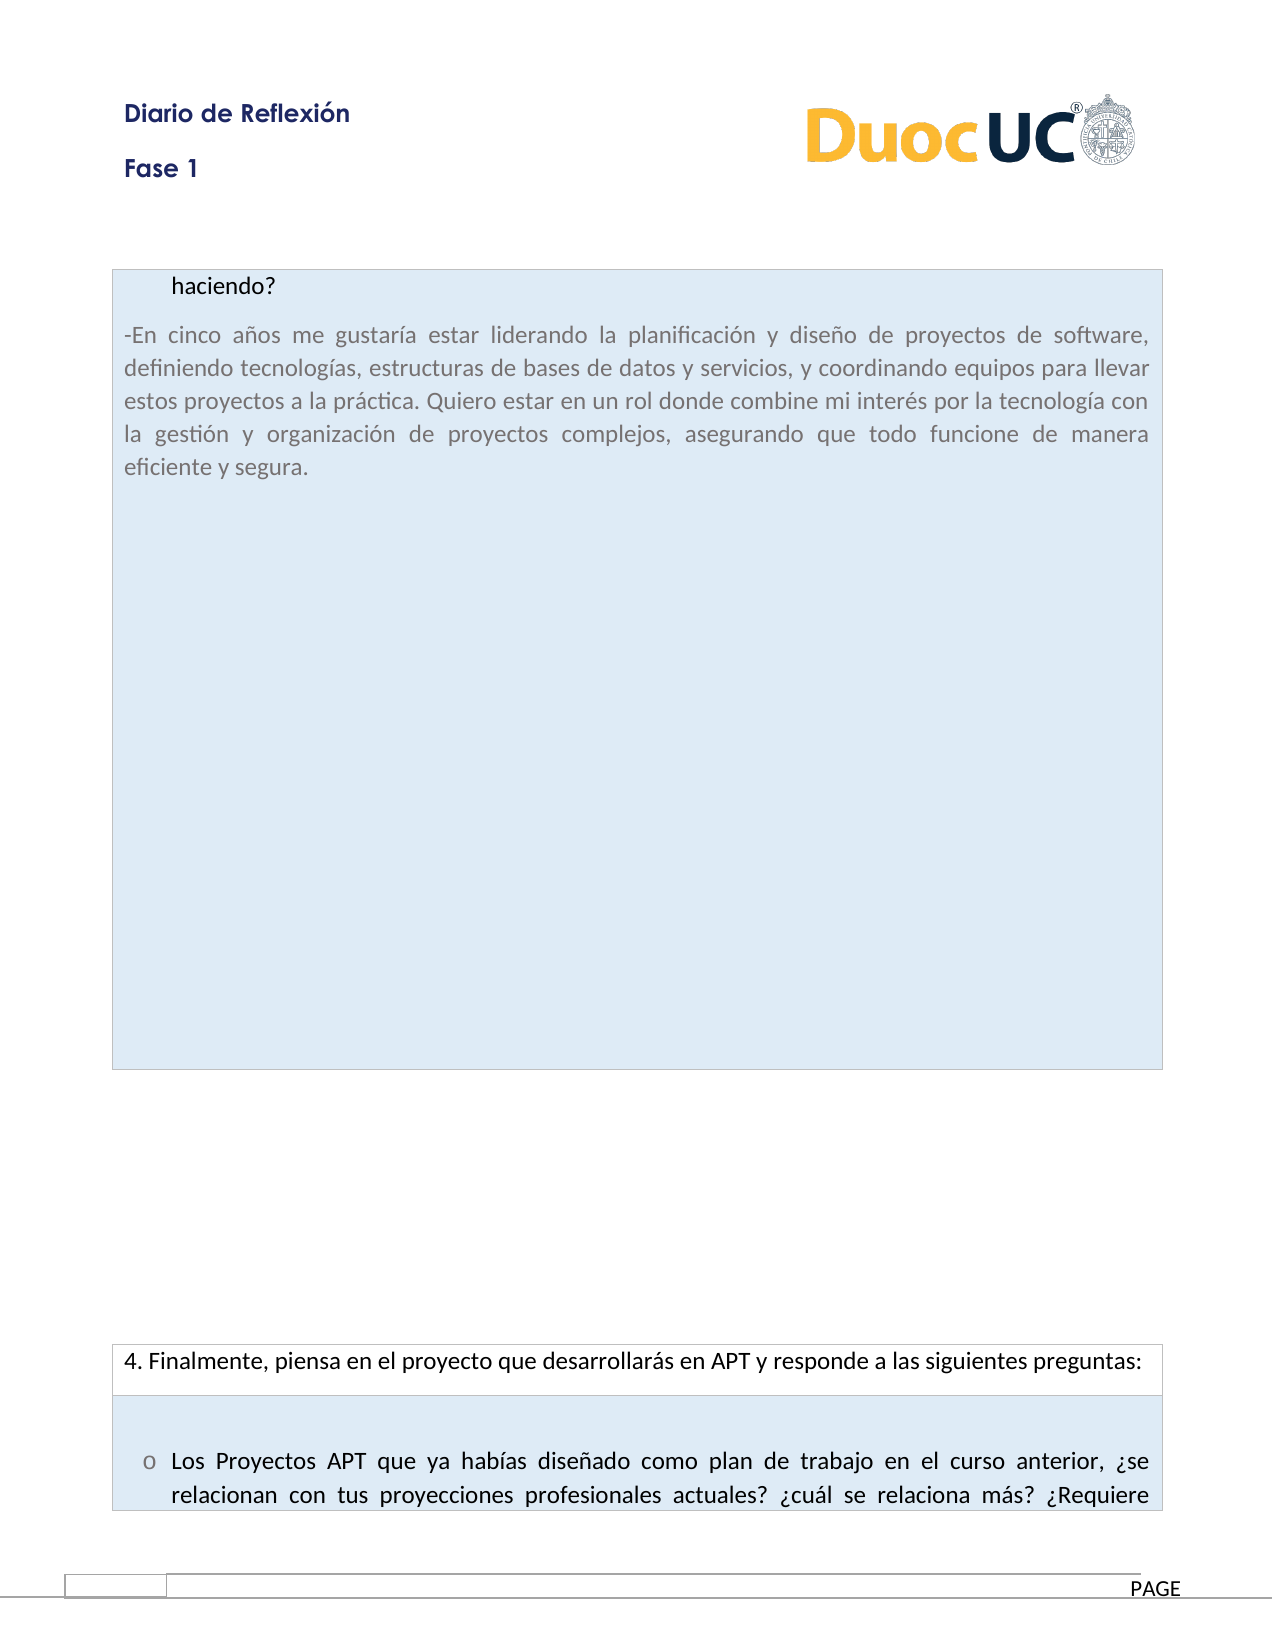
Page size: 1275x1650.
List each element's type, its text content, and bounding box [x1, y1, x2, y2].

picture [807, 94, 1135, 165]
table_header 4. Finalmente, piensa en el proyecto que desarrollarás en APT y responde a las siguientes preguntas: [113, 1345, 1162, 1394]
